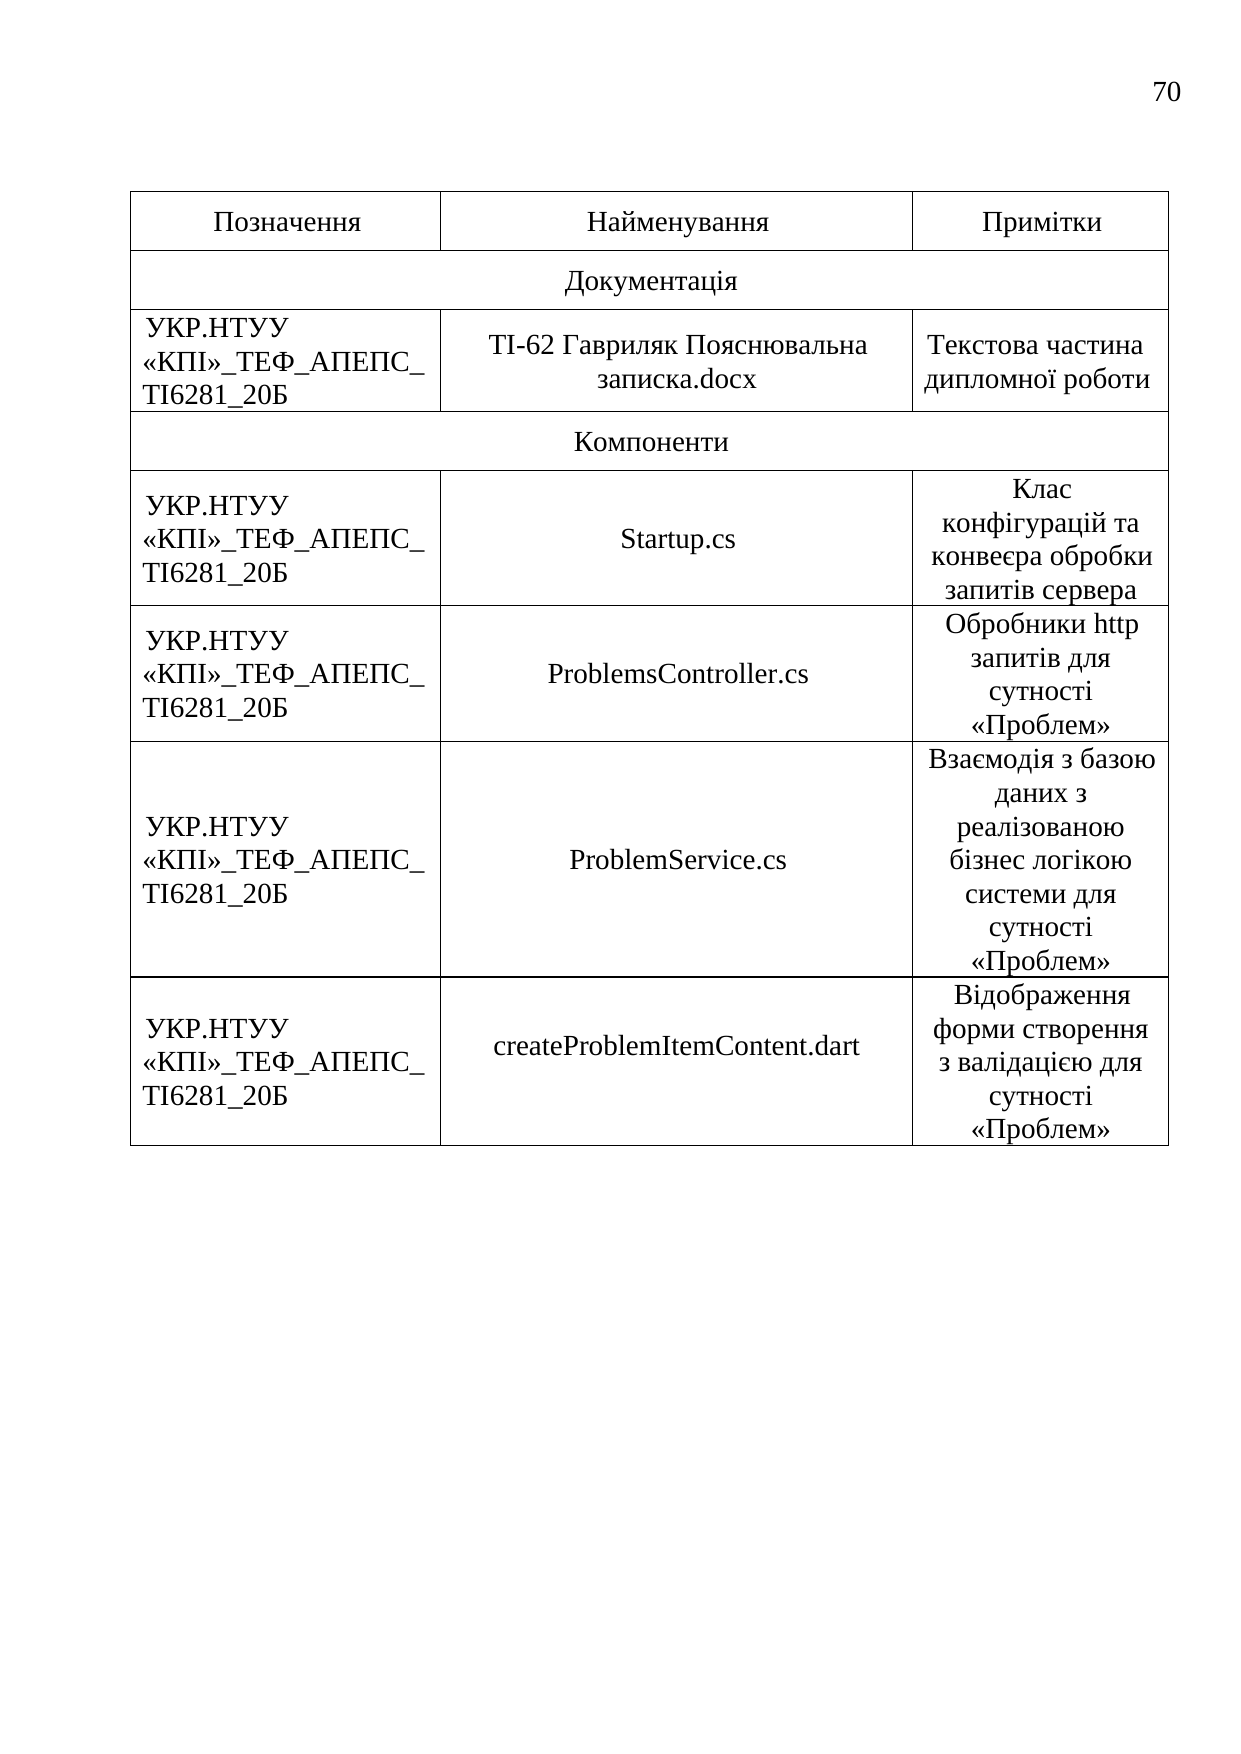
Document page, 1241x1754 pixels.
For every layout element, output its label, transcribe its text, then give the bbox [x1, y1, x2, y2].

table_cell УКР.НТУУ «КПІ»_ТЕФ_АПЕПС_ТІ6281_20Б [131, 310, 440, 411]
table_cell createProblemItemContent.dart [441, 978, 912, 1145]
table_cell Клас конфігурацій та конвеєра обробки запитів сервера [913, 471, 1168, 605]
table_cell Текстова частина дипломної роботи [913, 310, 1168, 411]
table_cell Взаємодія з базою даних з реалізованою бізнес логікою системи для сутності «Проблем» [913, 742, 1168, 976]
table_cell Відображення форми створення з валідацією для сутності «Проблем» [913, 978, 1168, 1145]
table_cell УКР.НТУУ «КПІ»_ТЕФ_АПЕПС_ТІ6281_20Б [131, 978, 440, 1145]
table_cell УКР.НТУУ «КПІ»_ТЕФ_АПЕПС_ТІ6281_20Б [131, 471, 440, 605]
table_cell Компоненти [131, 412, 1168, 470]
table_cell УКР.НТУУ «КПІ»_ТЕФ_АПЕПС_ТІ6281_20Б [131, 742, 440, 976]
table_header Позначення [131, 192, 440, 250]
table_cell ТІ-62 Гавриляк Пояснювальна записка.docx [441, 310, 912, 411]
table_cell Обробники http запитів для сутності «Проблем» [913, 606, 1168, 741]
table_cell ProblemService.cs [441, 742, 912, 976]
table_cell Startup.cs [441, 471, 912, 605]
table_header Найменування [441, 192, 912, 250]
table_cell УКР.НТУУ «КПІ»_ТЕФ_АПЕПС_ТІ6281_20Б [131, 606, 440, 741]
table_header Примітки [913, 192, 1168, 250]
table_cell ProblemsController.cs [441, 606, 912, 741]
table_cell Документація [131, 251, 1168, 309]
